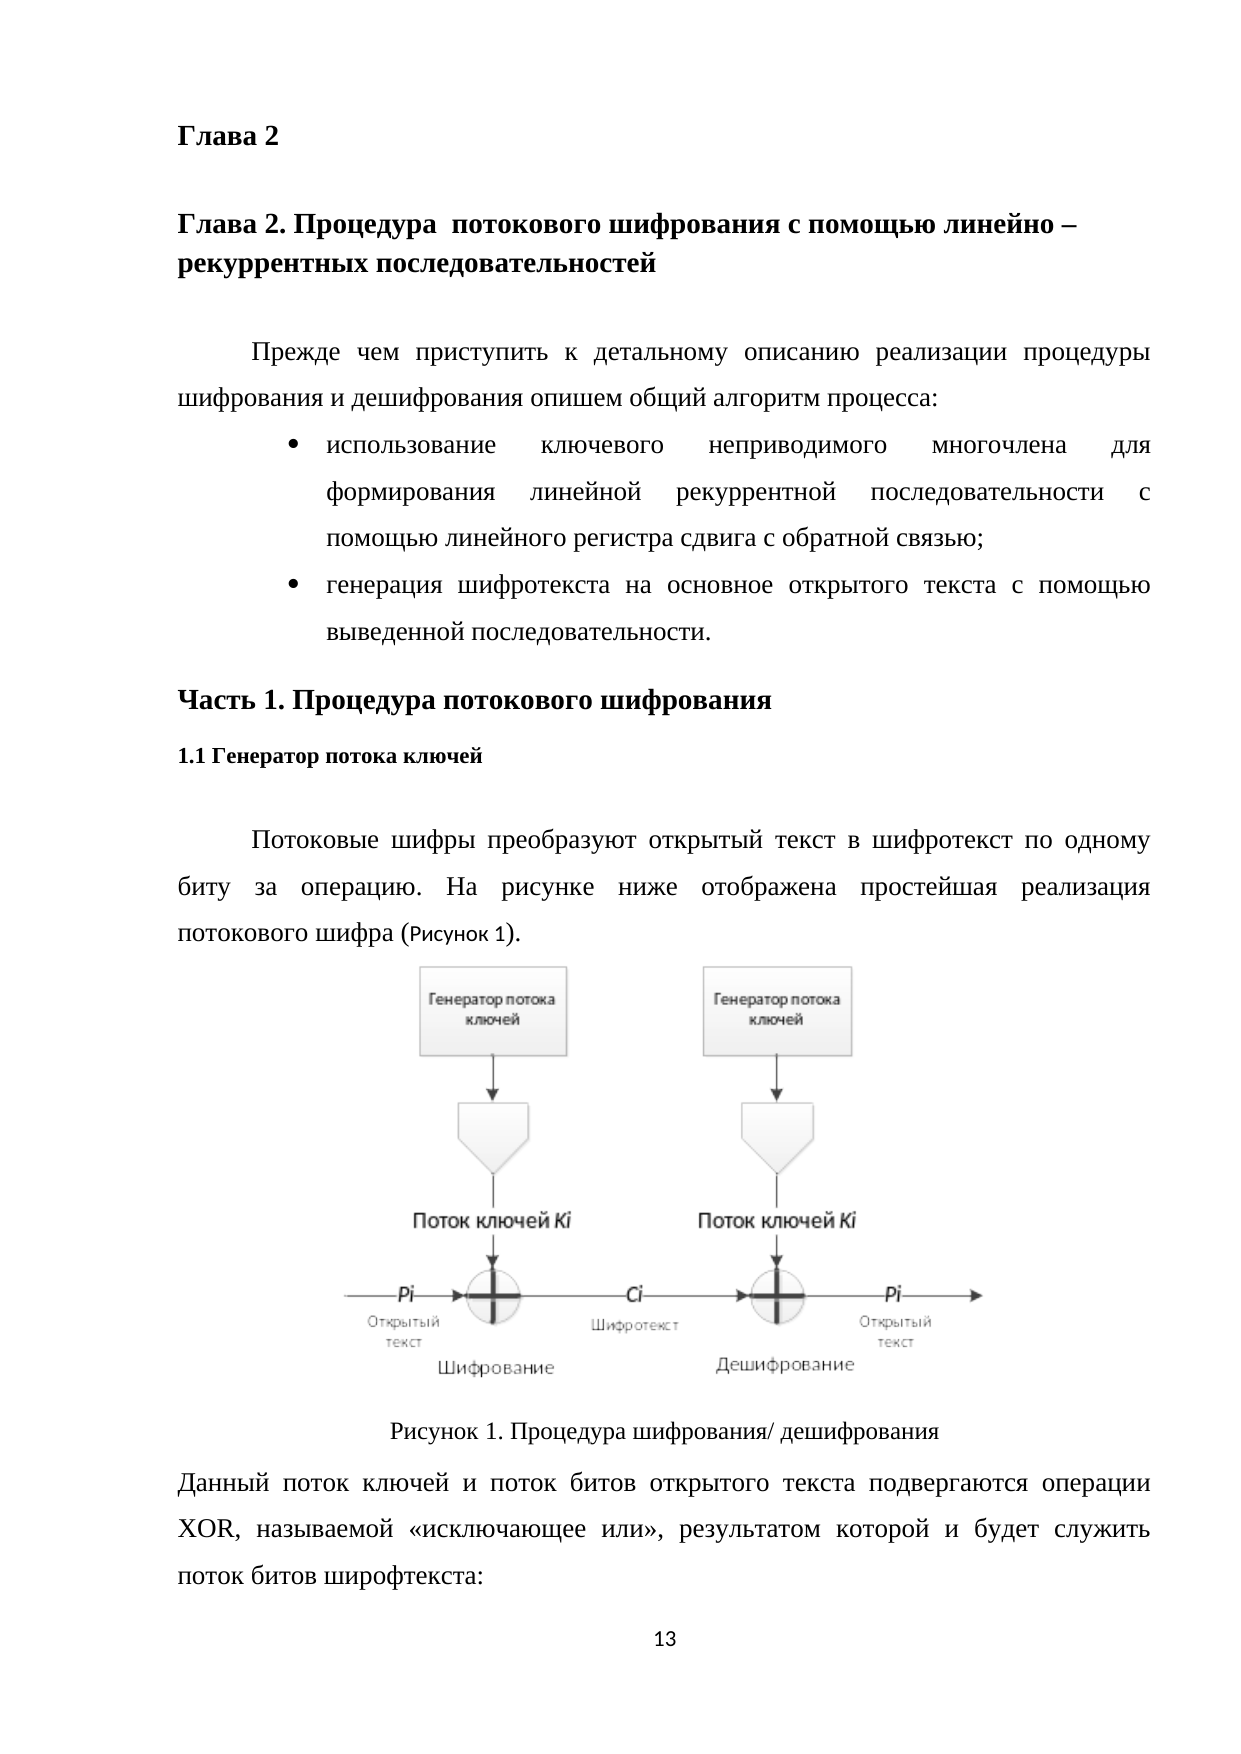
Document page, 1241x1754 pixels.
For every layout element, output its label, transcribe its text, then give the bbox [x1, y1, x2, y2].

text Потоковые шифры преобразуют открытый текст в шифротекст по одному биту за операцию. На рисунке ниже отображена простейшая реализация потокового шифра (Рисунок 1). [177, 823, 1152, 948]
list генерация шифротекста на основное открытого текста с помощью выведенной последовательности. [288, 568, 1152, 646]
text Прежде чем приступить к детальному описанию реализации процедуры шифрования и дешифрования опишем общий алгоритм процесса: [177, 335, 1152, 413]
text Данный поток ключей и поток битов открытого текста подвергаются операции XOR, называемой «исключающее или», результатом которой и будет служить поток битов широфтекста: [177, 1466, 1152, 1590]
text Глава 2 [177, 118, 1152, 152]
text Рисунок 1. Процедура шифрования/ дешифрования [177, 1416, 1152, 1445]
subtitle Часть 1. Процедура потокового шифрования [177, 682, 1152, 716]
list использование ключевого неприводимого многочлена для формирования линейной рекуррентной последовательности с помощью линейного регистра сдвига с обратной связью; [288, 428, 1152, 553]
subtitle Глава 2. Процедура потокового шифрования с помощью линейно – рекуррентных последовательностей [177, 207, 1152, 279]
subtitle 1.1 Генератор потока ключей [177, 742, 1152, 768]
